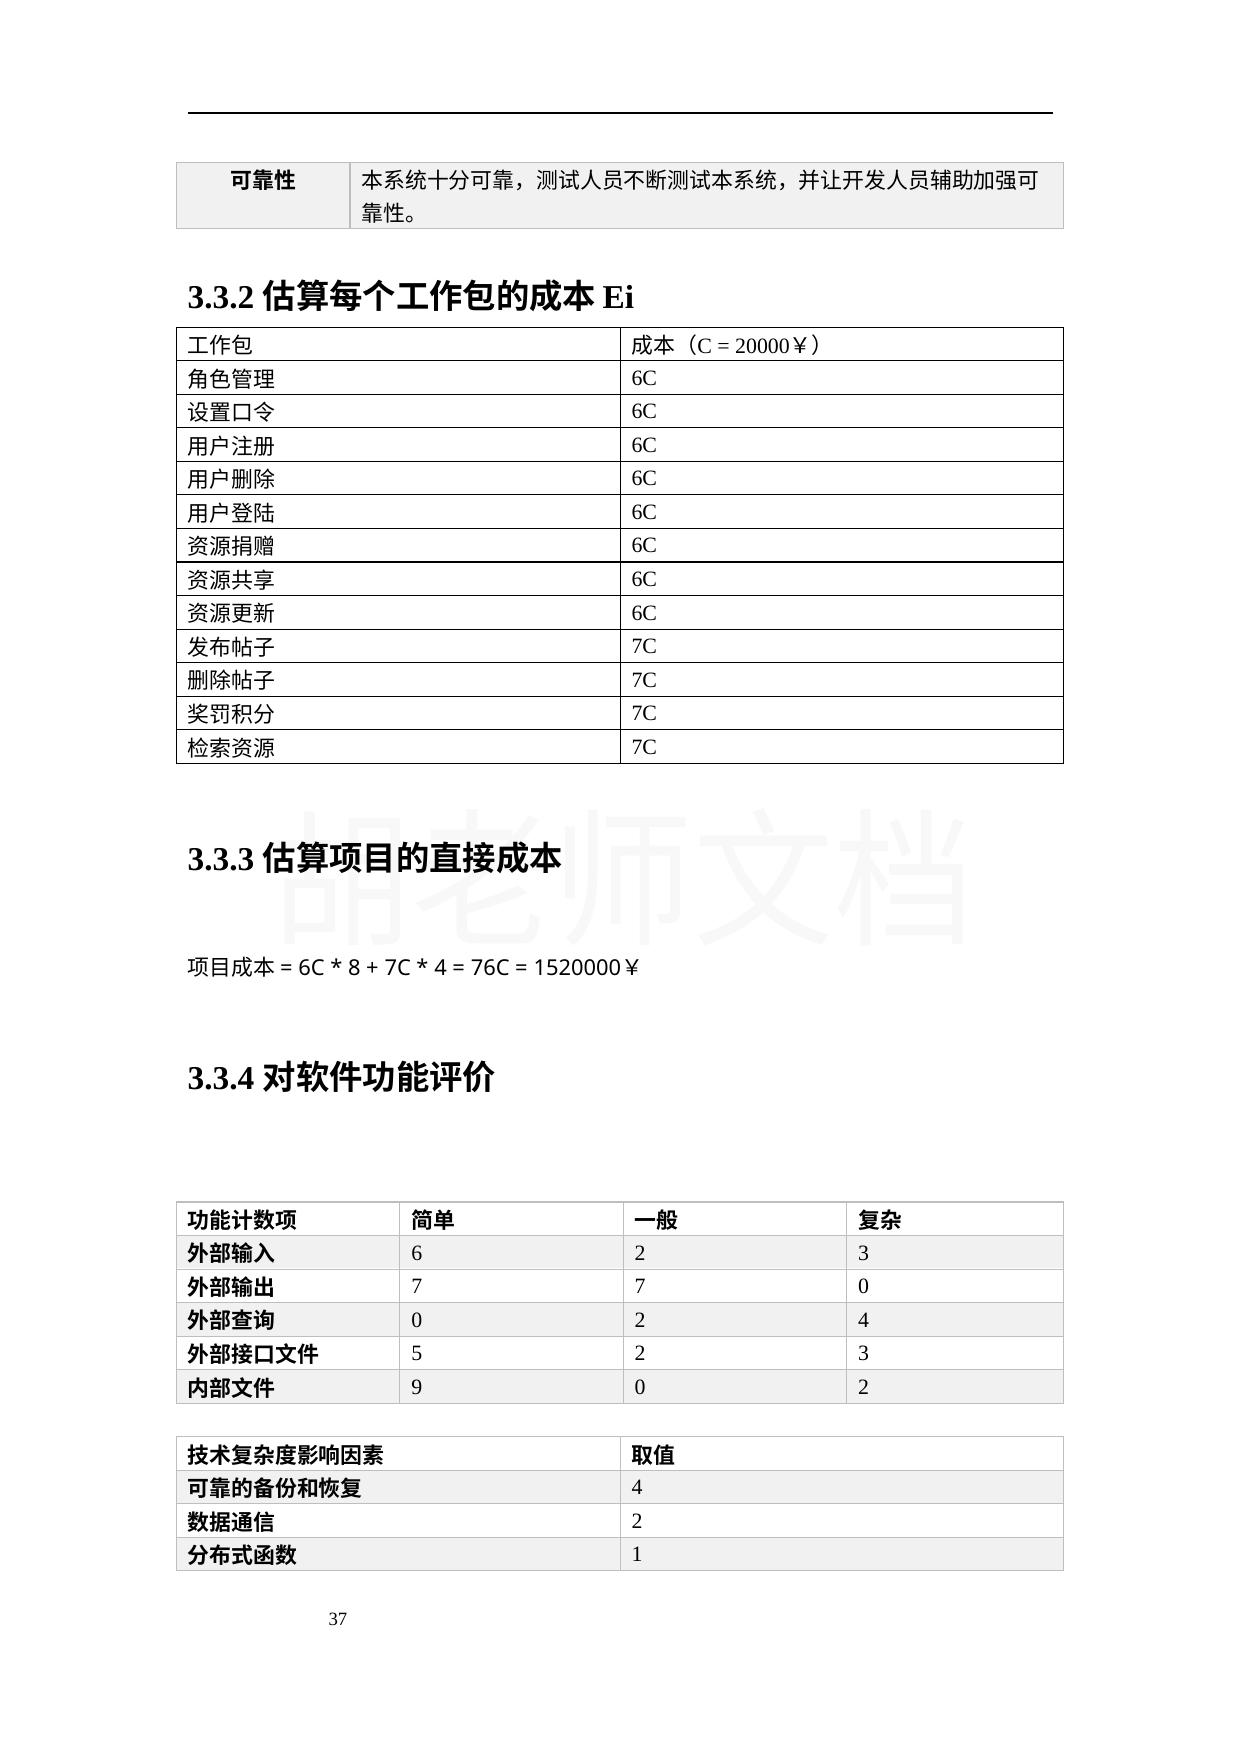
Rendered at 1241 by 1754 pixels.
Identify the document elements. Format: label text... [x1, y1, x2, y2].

table_header 一般 [624, 1203, 846, 1235]
table_cell 6C [621, 361, 1063, 394]
table_cell 资源共享 [177, 563, 620, 595]
table_cell 0 [624, 1370, 846, 1403]
table_cell 6C [621, 495, 1063, 528]
table_cell 角色管理 [177, 361, 620, 394]
table_cell 外部输出 [177, 1270, 399, 1302]
table_cell 3 [847, 1337, 1063, 1369]
table_header 工作包 [177, 328, 620, 360]
table_cell 6C [621, 428, 1063, 461]
table_cell 用户删除 [177, 462, 620, 494]
table_cell 分布式函数 [177, 1538, 620, 1570]
table_cell 外部查询 [177, 1303, 399, 1336]
text 项目成本 = 6C * 8 + 7C * 4 = 76C = 1520000￥ [187, 950, 1053, 982]
table_cell 用户登陆 [177, 495, 620, 528]
table_cell 9 [400, 1370, 623, 1403]
table_cell 发布帖子 [177, 630, 620, 662]
subtitle 3.3.3 估算项目的直接成本 [187, 823, 1053, 888]
table_cell 7C [621, 730, 1063, 763]
table_header 简单 [400, 1203, 623, 1235]
table_cell 可靠的备份和恢复 [177, 1471, 620, 1503]
table_cell 4 [847, 1303, 1063, 1336]
table_cell 1 [621, 1538, 1063, 1570]
table_cell 7 [400, 1270, 623, 1302]
table_header 复杂 [847, 1203, 1063, 1235]
table_cell 3 [847, 1236, 1063, 1268]
subtitle 3.3.4 对软件功能评价 [187, 1042, 1053, 1107]
table_cell 可靠性 [177, 163, 349, 228]
table_cell 6 [400, 1236, 623, 1268]
table_cell 外部输入 [177, 1236, 399, 1268]
table_cell 数据通信 [177, 1504, 620, 1537]
table_cell 2 [624, 1303, 846, 1336]
table_cell 4 [621, 1471, 1063, 1503]
table_cell 本系统十分可靠，测试人员不断测试本系统，并让开发人员辅助加强可靠性。 [351, 163, 1063, 228]
text 3.3.2 估算每个工作包的成本Ei [187, 262, 1053, 327]
table_header 成本（C = 20000￥） [621, 328, 1063, 360]
table_cell 7C [621, 663, 1063, 696]
table_cell 6C [621, 563, 1063, 595]
table_header 功能计数项 [177, 1203, 399, 1235]
table_cell 外部接口文件 [177, 1337, 399, 1369]
table_cell 2 [621, 1504, 1063, 1537]
table_cell 6C [621, 596, 1063, 628]
table_cell 7C [621, 697, 1063, 729]
table_cell 6C [621, 529, 1063, 561]
table_cell 设置口令 [177, 395, 620, 427]
table_cell 0 [400, 1303, 623, 1336]
table_cell 删除帖子 [177, 663, 620, 696]
table_cell 检索资源 [177, 730, 620, 763]
table_cell 0 [847, 1270, 1063, 1302]
table_cell 2 [624, 1337, 846, 1369]
table_header 技术复杂度影响因素 [177, 1437, 620, 1470]
table_cell 7C [621, 630, 1063, 662]
table_cell 2 [624, 1236, 846, 1268]
table_cell 2 [847, 1370, 1063, 1403]
table_header 取值 [621, 1437, 1063, 1470]
table_cell 奖罚积分 [177, 697, 620, 729]
table_cell 5 [400, 1337, 623, 1369]
table_cell 资源捐赠 [177, 529, 620, 561]
table_cell 7 [624, 1270, 846, 1302]
table_cell 内部文件 [177, 1370, 399, 1403]
table_cell 6C [621, 395, 1063, 427]
table_cell 6C [621, 462, 1063, 494]
table_cell 用户注册 [177, 428, 620, 461]
table_cell 资源更新 [177, 596, 620, 628]
